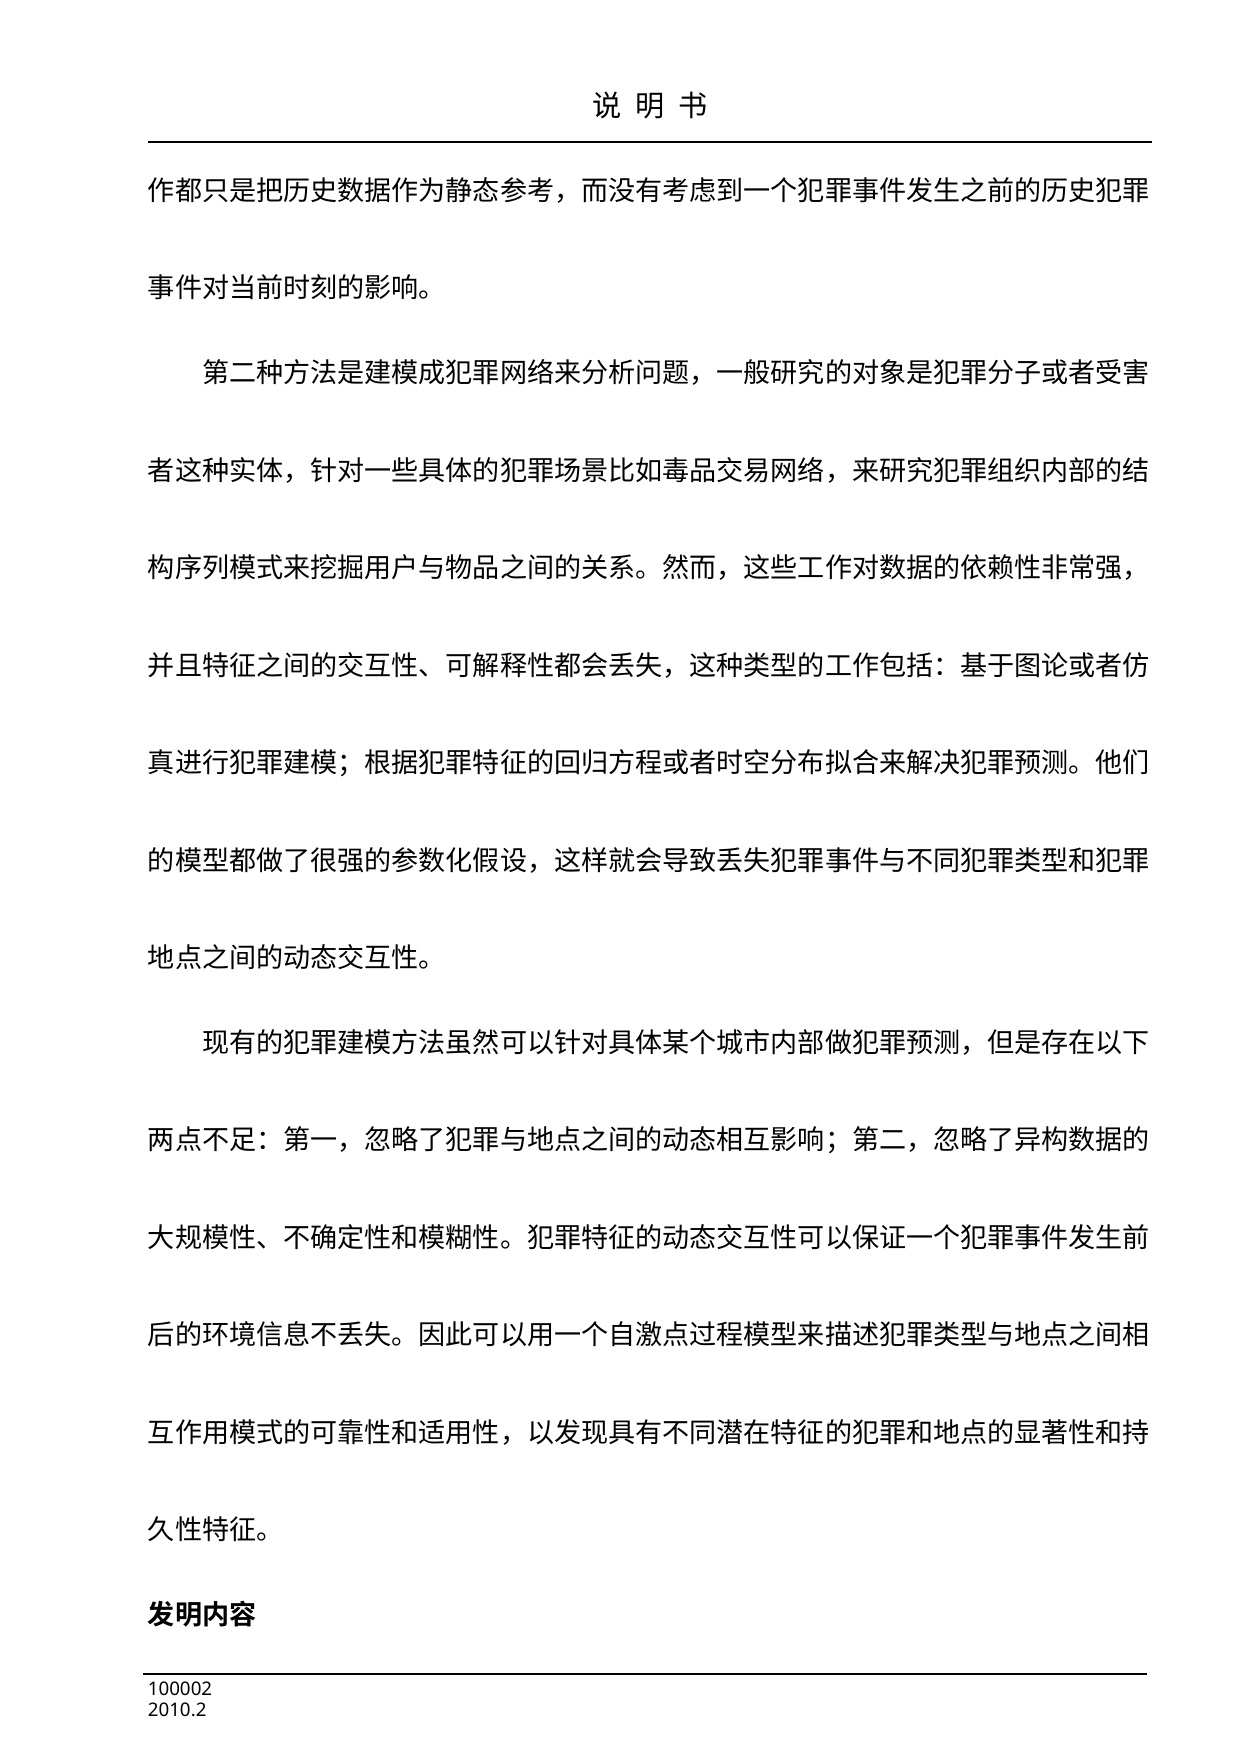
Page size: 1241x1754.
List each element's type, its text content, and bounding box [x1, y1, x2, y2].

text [148, 156, 1152, 318]
text 发明内容 [148, 1580, 1152, 1645]
text 第二种方法是建模成犯罪网络来分析问题，一般研究的对象是犯罪分子或者受害者这种实体，针对一些具体的犯罪场景比如毒品交易网络，来研究犯罪组织内部的结构序列模式来挖掘用户与物品之间的关系。然而，这些工作对数据的依赖性非常强，并且特征之间的交互性、可解释性都会丢失，这种类型的工作包括：基于图论或者仿真进行犯罪建模；根据犯罪特征的回归方程或者时空分布拟合来解决犯罪预测。他们的模型都做了很强的参数化假设，这样就会导致丢失犯罪事件与不同犯罪类型和犯罪地点之间的动态交互性。 [148, 338, 1152, 988]
text 现有的犯罪建模方法虽然可以针对具体某个城市内部做犯罪预测，但是存在以下两点不足：第一，忽略了犯罪与地点之间的动态相互影响；第二，忽略了异构数据的大规模性、不确定性和模糊性。犯罪特征的动态交互性可以保证一个犯罪事件发生前后的环境信息不丢失。因此可以用一个自激点过程模型来描述犯罪类型与地点之间相互作用模式的可靠性和适用性，以发现具有不同潜在特征的犯罪和地点的显著性和持久性特征。 [148, 1008, 1152, 1560]
